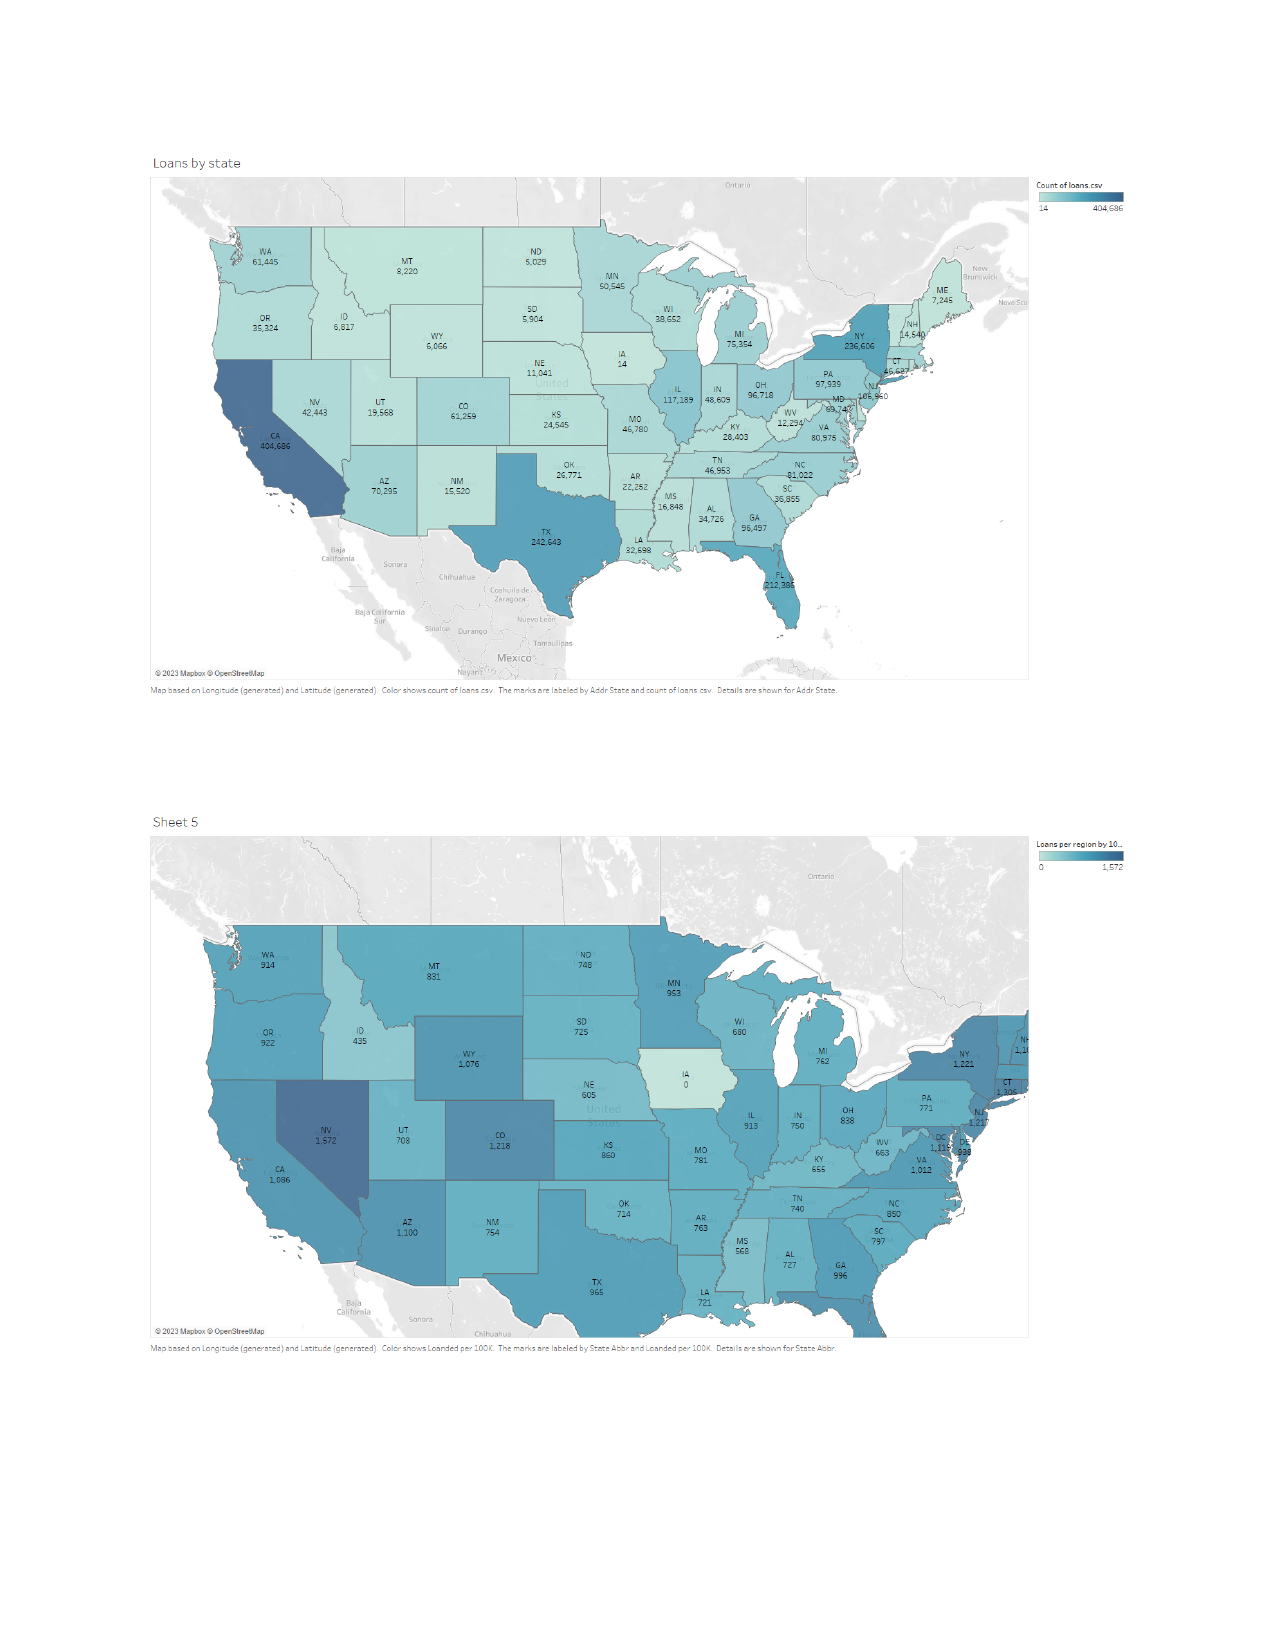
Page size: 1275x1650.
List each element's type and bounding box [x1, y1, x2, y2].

picture [150, 150, 1125, 696]
picture [150, 808, 1125, 1354]
